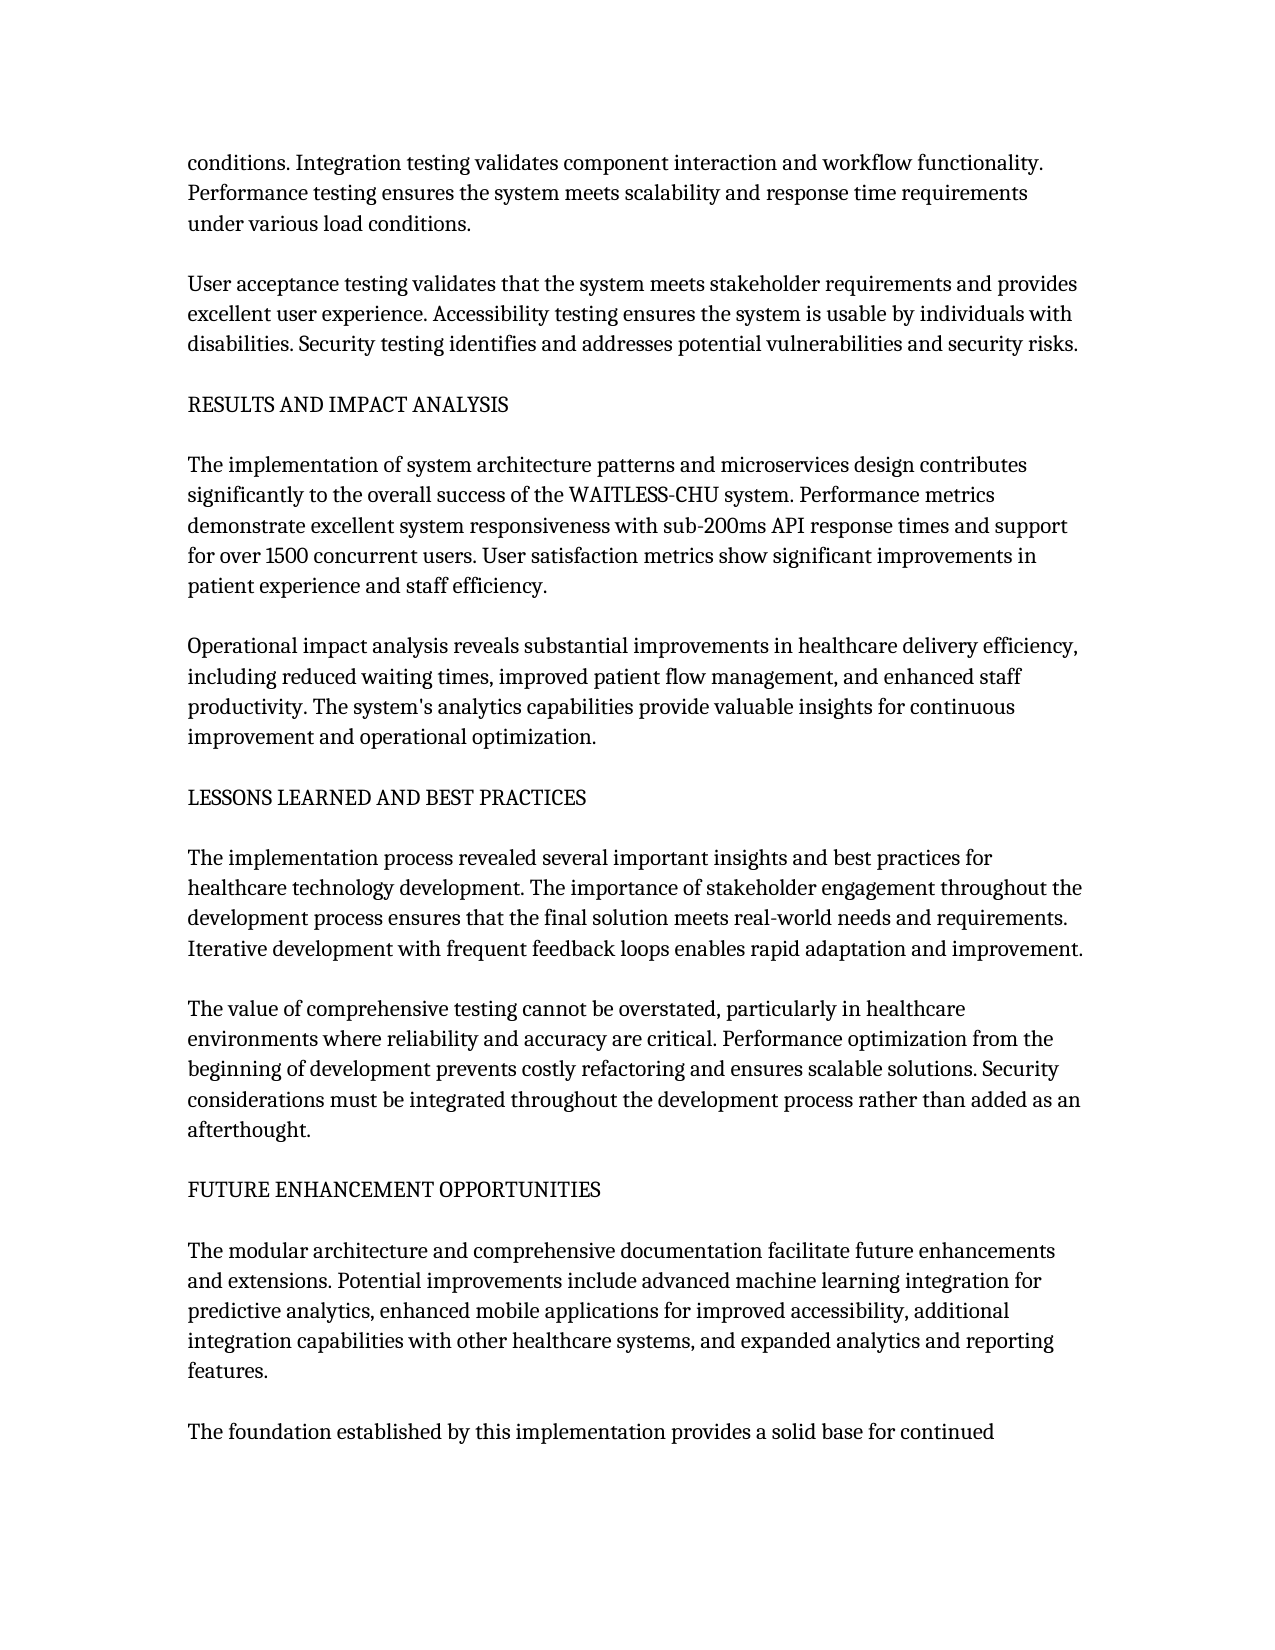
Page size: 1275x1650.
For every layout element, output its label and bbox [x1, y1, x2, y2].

text [187, 150, 1087, 1445]
